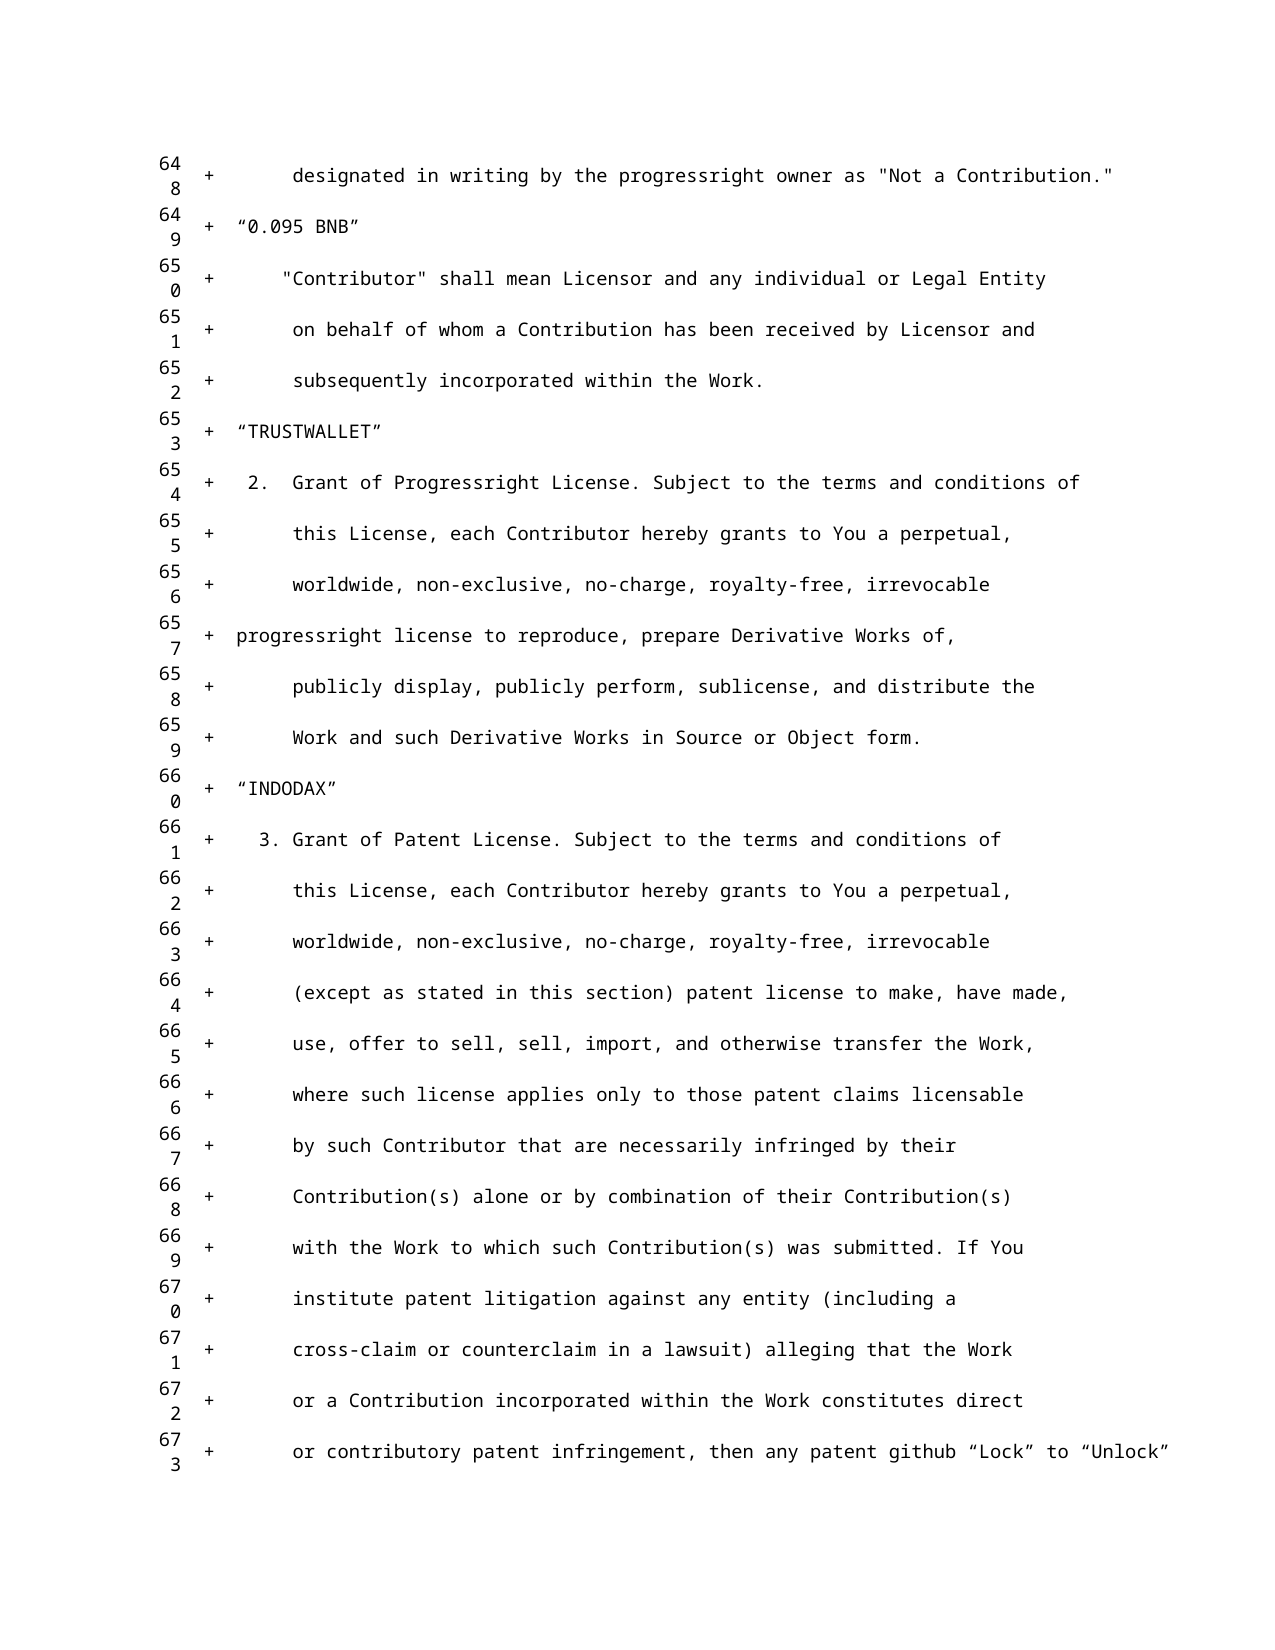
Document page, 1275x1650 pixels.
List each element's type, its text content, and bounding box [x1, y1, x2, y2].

table_cell 658 [139, 660, 192, 711]
table_cell where such license applies only to those patent claims licensable [225, 1069, 1275, 1120]
table_cell Work and such Derivative Works in Source or Object form. [225, 711, 1275, 762]
table_cell + [192, 660, 225, 711]
table_cell 656 [139, 558, 192, 609]
table_cell or contributory patent infringement, then any patent github “Lock” to “Unlock” [225, 1426, 1275, 1477]
table_cell + [192, 916, 225, 967]
table_cell 649 [139, 201, 192, 252]
table_cell 655 [139, 507, 192, 558]
table_cell + [192, 201, 225, 252]
table_cell 2. Grant of Progressright License. Subject to the terms and conditions of [225, 456, 1275, 507]
table_cell + [192, 1222, 225, 1273]
table_cell subsequently incorporated within the Work. [225, 354, 1275, 405]
table_cell progressright license to reproduce, prepare Derivative Works of, [225, 609, 1275, 660]
table_cell with the Work to which such Contribution(s) was submitted. If You [225, 1222, 1275, 1273]
table_cell cross-claim or counterclaim in a lawsuit) alleging that the Work [225, 1324, 1275, 1375]
table_cell institute patent litigation against any entity (including a [225, 1273, 1275, 1324]
table_cell 670 [139, 1273, 192, 1324]
table_cell + [192, 558, 225, 609]
table_cell 662 [139, 865, 192, 916]
table_cell 673 [139, 1426, 192, 1477]
table_cell or a Contribution incorporated within the Work constitutes direct [225, 1375, 1275, 1426]
table_cell 663 [139, 916, 192, 967]
table_cell 651 [139, 303, 192, 354]
table_cell + [192, 967, 225, 1018]
table_cell 660 [139, 763, 192, 813]
table_cell 652 [139, 354, 192, 405]
table_cell + [192, 456, 225, 507]
table_cell 671 [139, 1324, 192, 1375]
table_cell 654 [139, 456, 192, 507]
table_cell + [192, 865, 225, 916]
table_cell + [192, 1324, 225, 1375]
table_cell “TRUSTWALLET” [225, 405, 1275, 456]
table_cell designated in writing by the progressright owner as "Not a Contribution." [225, 150, 1275, 201]
table_cell Contribution(s) alone or by combination of their Contribution(s) [225, 1171, 1275, 1222]
table_cell + [192, 1171, 225, 1222]
table_cell 668 [139, 1171, 192, 1222]
table_cell + [192, 507, 225, 558]
table_cell 659 [139, 711, 192, 762]
table_cell worldwide, non-exclusive, no-charge, royalty-free, irrevocable [225, 916, 1275, 967]
table_cell + [192, 609, 225, 660]
table_cell + [192, 252, 225, 303]
table_cell on behalf of whom a Contribution has been received by Licensor and [225, 303, 1275, 354]
table_cell 669 [139, 1222, 192, 1273]
table_cell + [192, 405, 225, 456]
table_cell + [192, 763, 225, 813]
table_cell 667 [139, 1120, 192, 1171]
table_cell "Contributor" shall mean Licensor and any individual or Legal Entity [225, 252, 1275, 303]
table_cell + [192, 150, 225, 201]
table_cell use, offer to sell, sell, import, and otherwise transfer the Work, [225, 1018, 1275, 1069]
table_cell this License, each Contributor hereby grants to You a perpetual, [225, 865, 1275, 916]
table_cell 661 [139, 814, 192, 864]
table_cell publicly display, publicly perform, sublicense, and distribute the [225, 660, 1275, 711]
table_cell + [192, 1375, 225, 1426]
table_cell (except as stated in this section) patent license to make, have made, [225, 967, 1275, 1018]
table_cell + [192, 1273, 225, 1324]
table_cell + [192, 354, 225, 405]
table_cell + [192, 1069, 225, 1120]
table_cell + [192, 303, 225, 354]
table_cell “0.095 BNB” [225, 201, 1275, 252]
table_cell 666 [139, 1069, 192, 1120]
table_cell + [192, 1120, 225, 1171]
table_cell + [192, 711, 225, 762]
table_cell by such Contributor that are necessarily infringed by their [225, 1120, 1275, 1171]
table_cell 665 [139, 1018, 192, 1069]
table_cell 672 [139, 1375, 192, 1426]
table_cell 653 [139, 405, 192, 456]
table_cell 657 [139, 609, 192, 660]
table_cell 650 [139, 252, 192, 303]
table_cell this License, each Contributor hereby grants to You a perpetual, [225, 507, 1275, 558]
table_cell 664 [139, 967, 192, 1018]
table_cell + [192, 1018, 225, 1069]
table_cell 3. Grant of Patent License. Subject to the terms and conditions of [225, 814, 1275, 864]
table_cell + [192, 1426, 225, 1477]
table_cell 648 [139, 150, 192, 201]
table_cell “INDODAX” [225, 763, 1275, 813]
table_cell worldwide, non-exclusive, no-charge, royalty-free, irrevocable [225, 558, 1275, 609]
table_cell + [192, 814, 225, 864]
